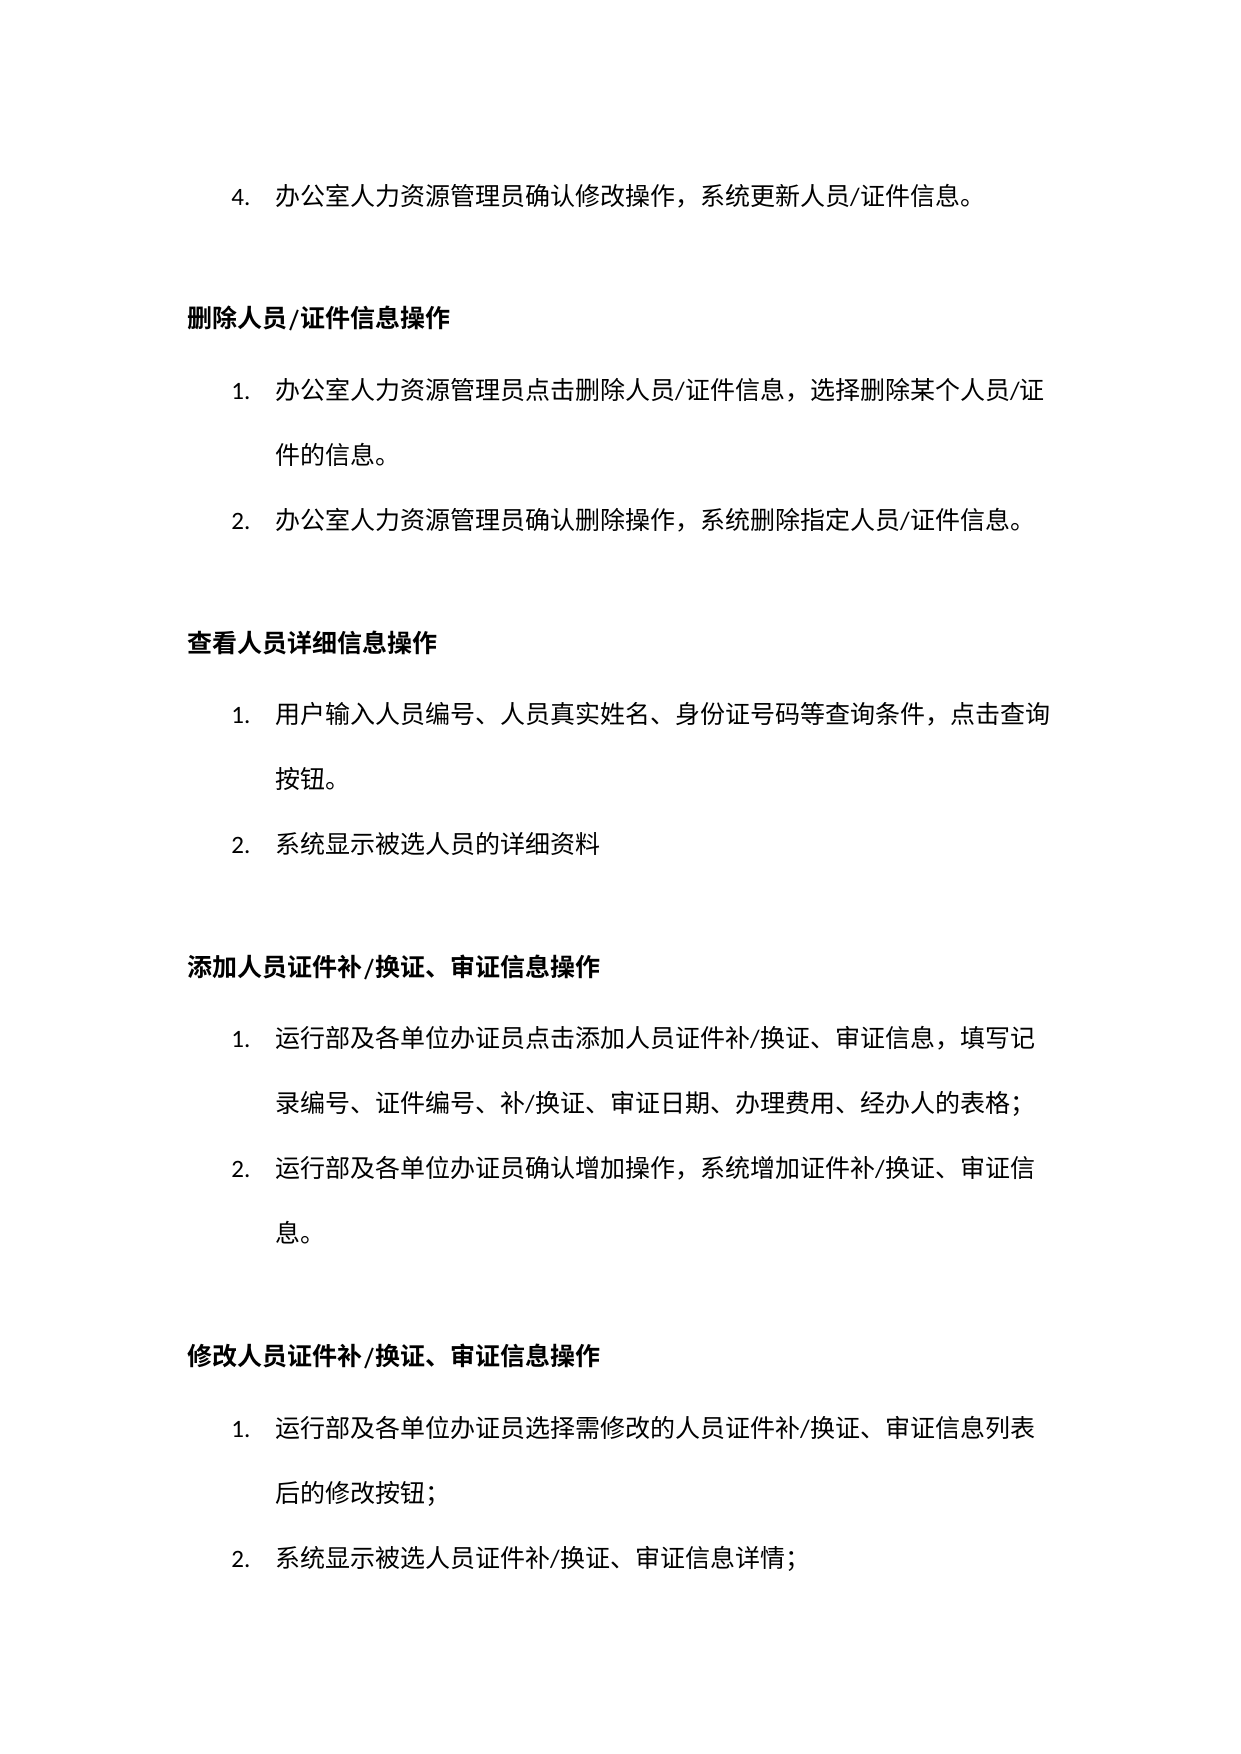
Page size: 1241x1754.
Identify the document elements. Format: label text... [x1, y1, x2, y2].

list 用户输入人员编号、人员真实姓名、身份证号码等查询条件，点击查询按钮。 [231, 680, 1053, 810]
list 办公室人力资源管理员确认修改操作，系统更新人员/证件信息。 [231, 162, 1053, 227]
list 运行部及各单位办证员选择需修改的人员证件补/换证、审证信息列表后的修改按钮； [231, 1394, 1053, 1524]
subtitle 修改人员证件补/换证、审证信息操作 [187, 1322, 1053, 1387]
list 办公室人力资源管理员确认删除操作，系统删除指定人员/证件信息。 [231, 486, 1053, 551]
list 运行部及各单位办证员确认增加操作，系统增加证件补/换证、审证信息。 [231, 1134, 1053, 1264]
list 系统显示被选人员证件补/换证、审证信息详情； [231, 1524, 1053, 1589]
subtitle 删除人员/证件信息操作 [187, 284, 1053, 349]
subtitle 查看人员详细信息操作 [187, 609, 1053, 674]
list 运行部及各单位办证员点击添加人员证件补/换证、审证信息，填写记录编号、证件编号、补/换证、审证日期、办理费用、经办人的表格； [231, 1004, 1053, 1134]
list 系统显示被选人员的详细资料 [231, 810, 1053, 875]
list 办公室人力资源管理员点击删除人员/证件信息，选择删除某个人员/证件的信息。 [231, 356, 1053, 486]
subtitle 添加人员证件补/换证、审证信息操作 [187, 933, 1053, 998]
